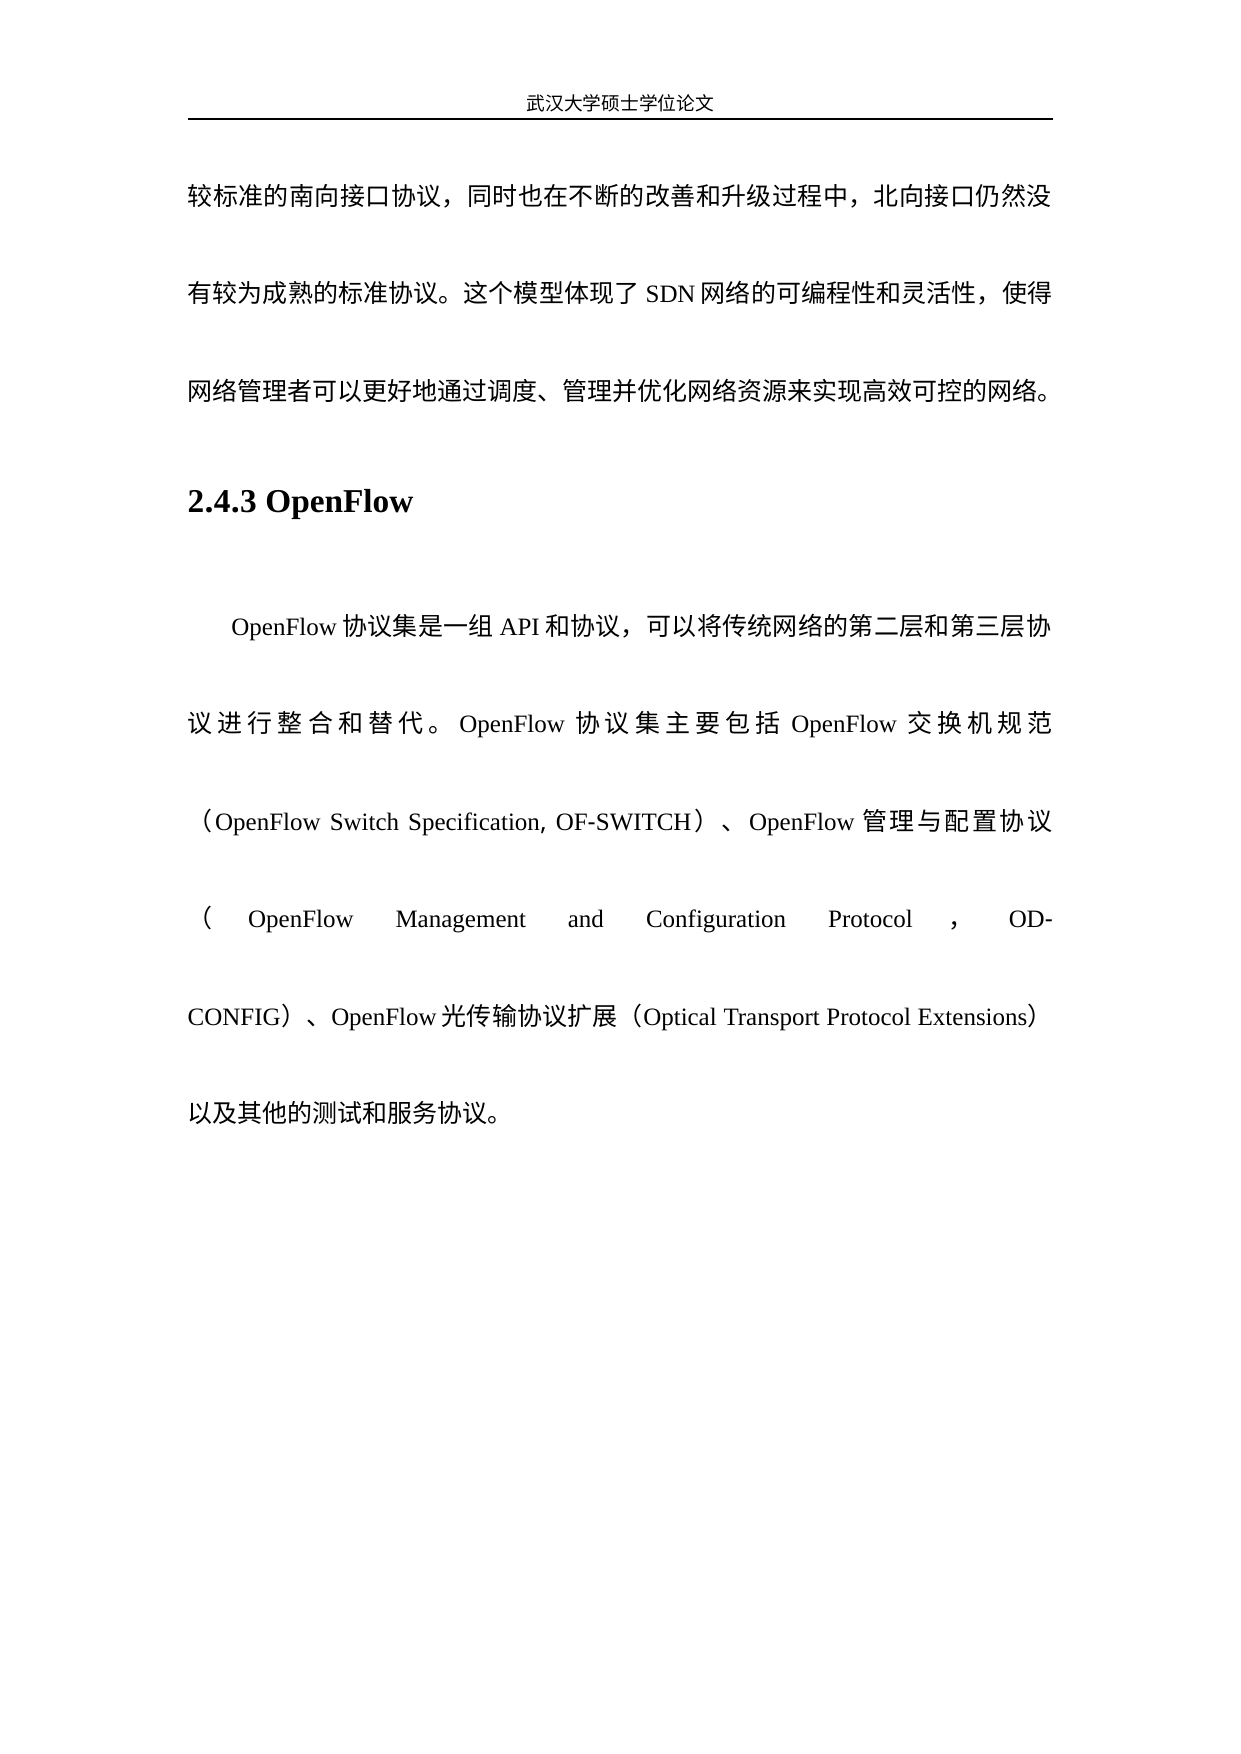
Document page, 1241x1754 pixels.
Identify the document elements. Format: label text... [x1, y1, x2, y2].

subtitle 2.4.3 OpenFlow [187, 467, 1053, 532]
text OpenFlow协议集是一组API和协议，可以将传统网络的第二层和第三层协议进行整合和替代。OpenFlow协议集主要包括OpenFlow交换机规范（OpenFlow Switch Specification, OF-SWITCH）、OpenFlow管理与配置协议（OpenFlow Management and Configuration Protocol，OD-CONFIG）、OpenFlow光传输协议扩展（Optical Transport Protocol Extensions）以及其他的测试和服务协议。 [187, 592, 1053, 1144]
text 可能，使应用发布控制消息和得到当前网络状态更加方便。OpenFlow协议是比较标准的南向接口协议，同时也在不断的改善和升级过程中，北向接口仍然没有较为成熟的标准协议。这个模型体现了SDN网络的可编程性和灵活性，使得网络管理者可以更好地通过调度、管理并优化网络资源来实现高效可控的网络。 [187, 162, 1053, 422]
